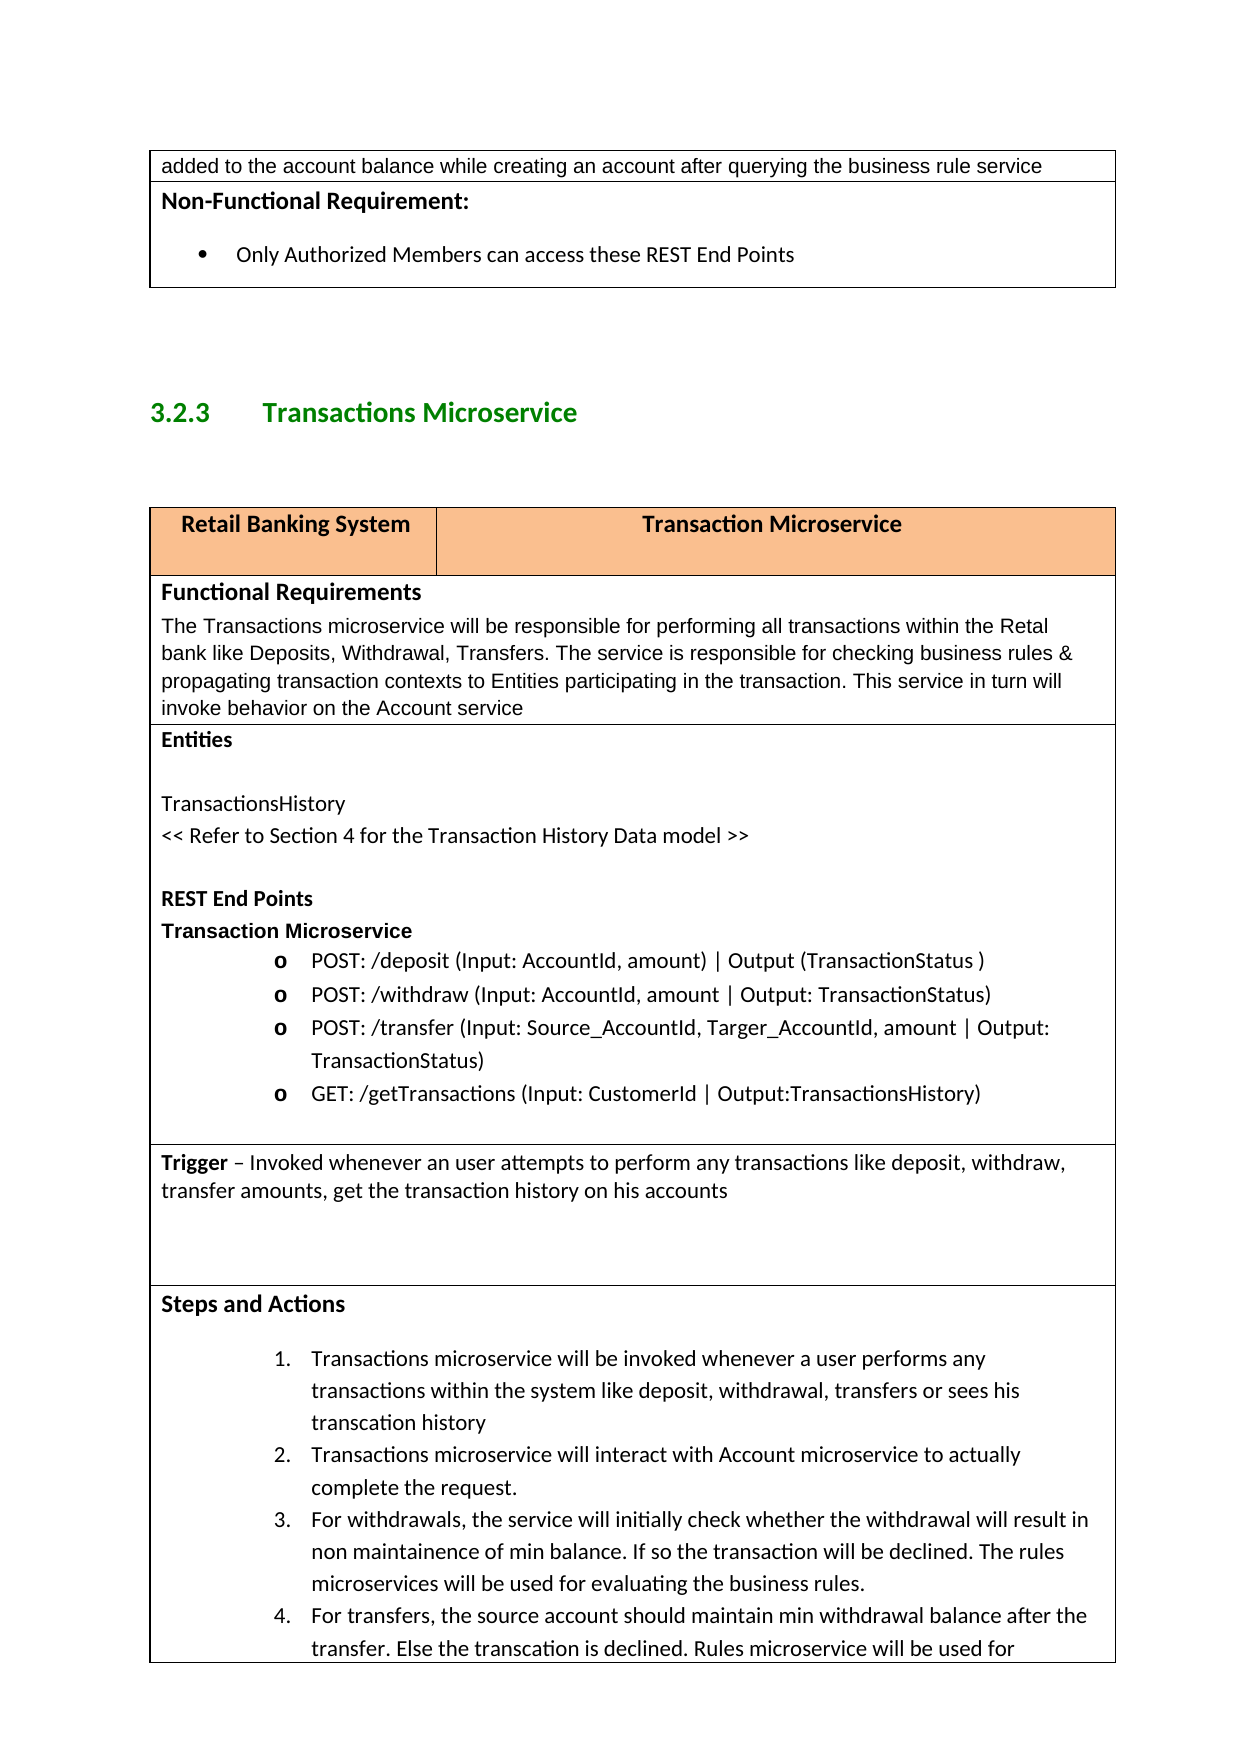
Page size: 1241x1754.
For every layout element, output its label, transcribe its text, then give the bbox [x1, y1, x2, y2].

table_cell Non-Functional Requirement: Only Authorized Members can access these REST End Points [151, 182, 1115, 287]
table_header Transaction Microservice [437, 508, 1115, 575]
table_cell Functional Requirements The Transactions microservice will be responsible for performing all transactions within the Retal bank like Deposits, Withdrawal, Transfers. The service is responsible for checking business rules & propagating transaction contexts to Entities participating in the transaction. This service in turn will invoke behavior on the Account service [151, 576, 1115, 724]
subtitle Transactions Microservice [150, 394, 1009, 429]
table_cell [151, 1286, 1115, 1662]
table_header Retail Banking System [151, 508, 436, 575]
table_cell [151, 151, 1115, 181]
table_cell Trigger – Invoked whenever an user attempts to perform any transactions like deposit, withdraw, transfer amounts, get the transaction history on his accounts [151, 1145, 1115, 1285]
table_cell Entities TransactionsHistory << Refer to Section 4 for the Transaction History Data model >> REST End Points Transaction Microservice POST: /deposit (Input: AccountId, amount) | Output (TransactionStatus ) POST: /withdraw (Input: AccountId, amount | Output: TransactionStatus) POST: /transfer (Input: Source_AccountId, Targer_AccountId, amount | Output: TransactionStatus) GET: /getTransactions (Input: CustomerId | Output:TransactionsHistory) [151, 725, 1115, 1144]
